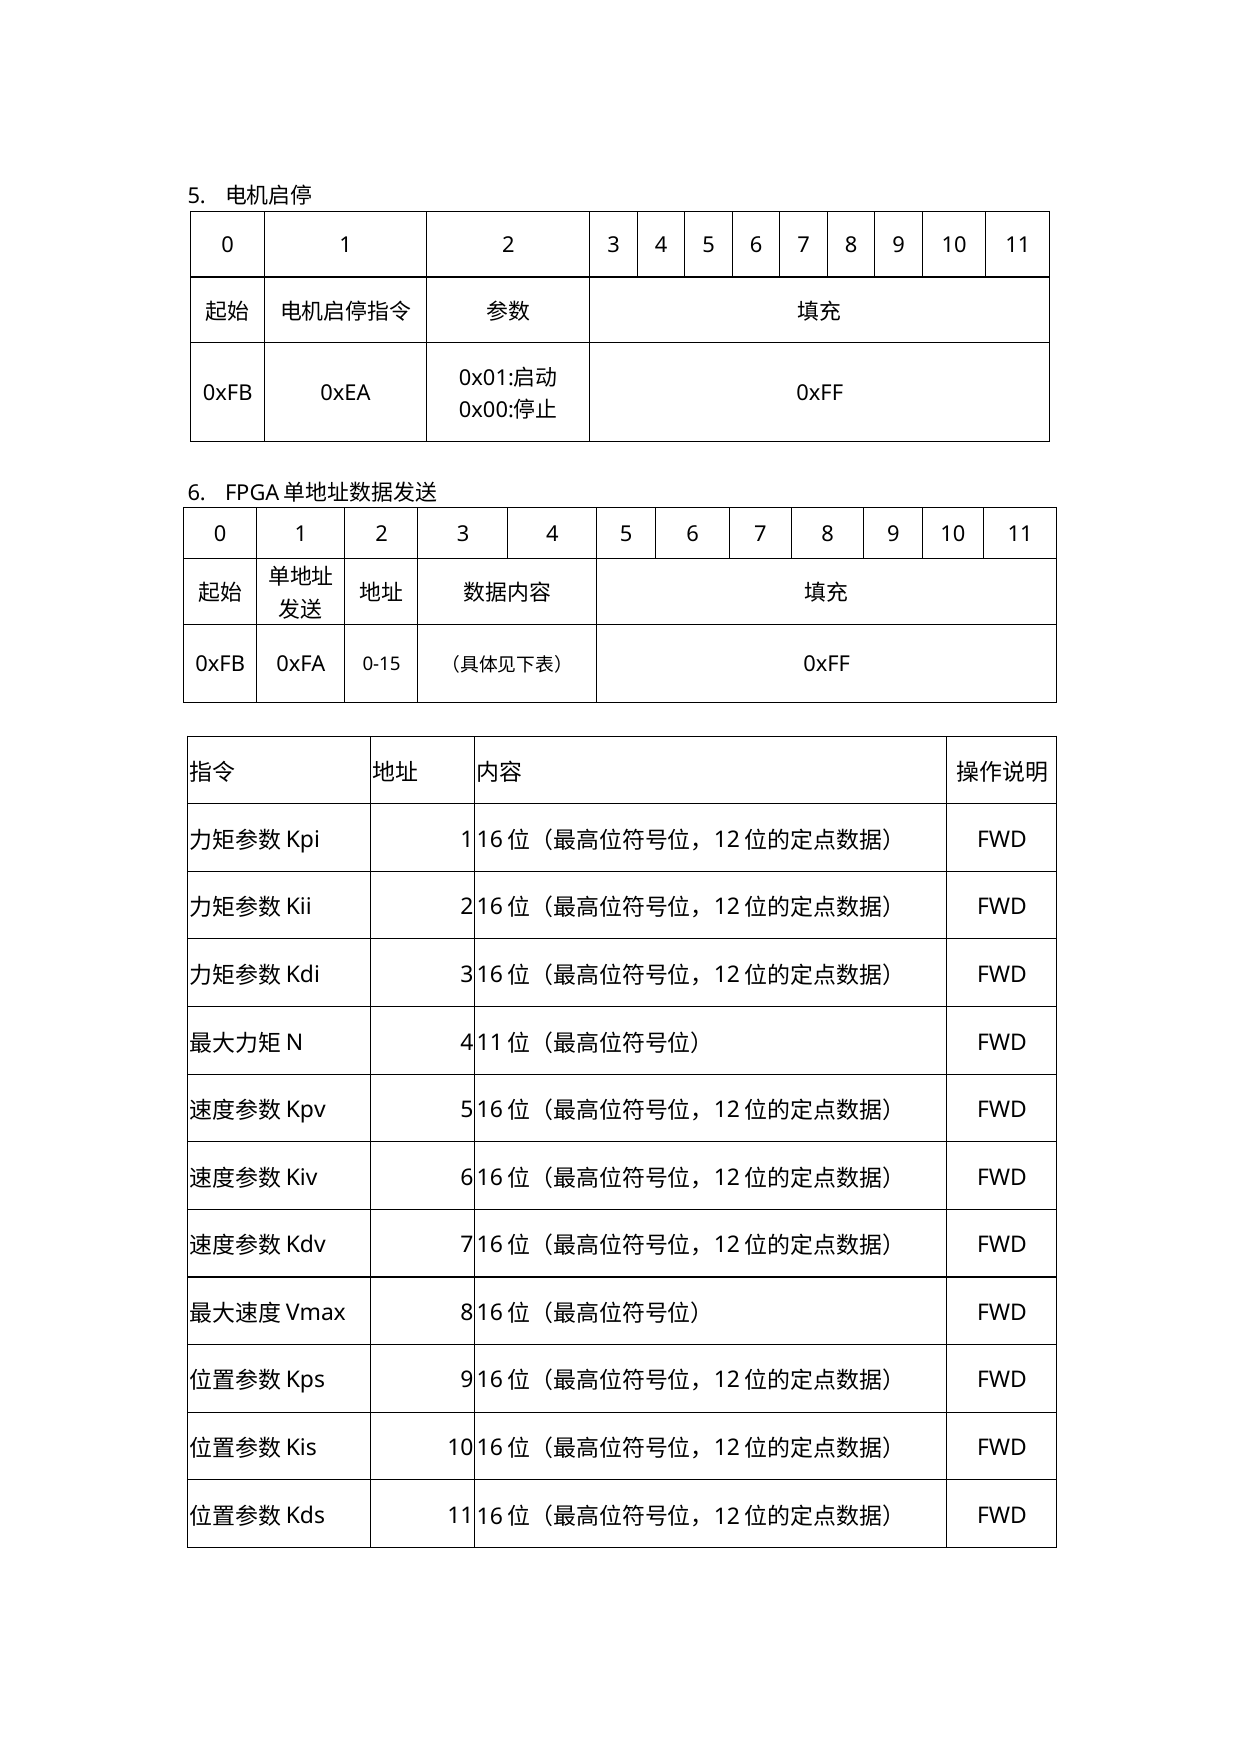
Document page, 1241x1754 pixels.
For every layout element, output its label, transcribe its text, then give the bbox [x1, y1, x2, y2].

table_header 7 [780, 212, 827, 276]
table_header 4 [638, 212, 684, 276]
table_header 9 [875, 212, 922, 276]
table_cell FWD [947, 1075, 1056, 1141]
table_cell 16位（最高位符号位，12位的定点数据） [475, 872, 946, 938]
table_cell 最大速度Vmax [188, 1278, 370, 1344]
table_cell 力矩参数Kii [188, 872, 370, 938]
table_cell 16位（最高位符号位，12位的定点数据） [475, 1142, 946, 1209]
table_header 10 [923, 508, 983, 558]
table_header 8 [828, 212, 874, 276]
table_cell 0xFB [191, 343, 264, 441]
table_header 10 [923, 212, 985, 276]
list 电机启停 [187, 178, 1053, 211]
table_header 6 [733, 212, 779, 276]
table_cell 16位（最高位符号位，12位的定点数据） [475, 804, 946, 871]
table_header 0 [191, 212, 264, 276]
table_cell 位置参数Kds [188, 1480, 370, 1547]
table_cell 5 [371, 1075, 474, 1141]
table_header 1 [257, 508, 344, 558]
table_cell 8 [371, 1278, 474, 1344]
table_header 内容 [475, 737, 946, 803]
table_cell 16位（最高位符号位，12位的定点数据） [475, 939, 946, 1006]
table_cell 填充 [597, 559, 1056, 624]
table_cell 0xFF [590, 343, 1049, 441]
table_header 7 [730, 508, 791, 558]
table_cell 电机启停指令 [265, 278, 426, 342]
table_cell 16位（最高位符号位，12位的定点数据） [475, 1480, 946, 1547]
list FPGA单地址数据发送 [187, 474, 1009, 507]
table_cell FWD [947, 939, 1056, 1006]
table_header 操作说明 [947, 737, 1056, 803]
table_cell FWD [947, 872, 1056, 938]
table_cell 1 [371, 804, 474, 871]
table_header 8 [792, 508, 863, 558]
table_cell 位置参数Kis [188, 1413, 370, 1479]
table_cell （具体见下表） [418, 625, 596, 702]
table_cell 10 [371, 1413, 474, 1479]
table_header 2 [345, 508, 417, 558]
table_cell 11位（最高位符号位） [475, 1007, 946, 1073]
table_cell 参数 [427, 278, 589, 342]
table_header 地址 [371, 737, 474, 803]
table_header 11 [984, 508, 1056, 558]
table_cell 单地址发送 [257, 559, 344, 624]
table_cell 9 [371, 1345, 474, 1412]
table_header 11 [986, 212, 1049, 276]
table_cell 地址 [345, 559, 417, 624]
table_cell 2 [371, 872, 474, 938]
table_cell FWD [947, 1413, 1056, 1479]
table_cell 位置参数Kps [188, 1345, 370, 1412]
table_header 1 [265, 212, 426, 276]
table_cell FWD [947, 1278, 1056, 1344]
table_cell 0xFB [184, 625, 256, 702]
table_cell 0xFF [597, 625, 1056, 702]
table_header 3 [590, 212, 637, 276]
table_header 0 [184, 508, 256, 558]
table_cell FWD [947, 1480, 1056, 1547]
table_cell 起始 [184, 559, 256, 624]
table_cell 16位（最高位符号位，12位的定点数据） [475, 1210, 946, 1276]
table_cell 16位（最高位符号位，12位的定点数据） [475, 1413, 946, 1479]
table_cell 0x01:启动 0x00:停止 [427, 343, 589, 441]
table_cell FWD [947, 1210, 1056, 1276]
table_cell 4 [371, 1007, 474, 1073]
table_header 2 [427, 212, 589, 276]
table_header 6 [656, 508, 729, 558]
table_cell 速度参数Kdv [188, 1210, 370, 1276]
table_cell 力矩参数Kdi [188, 939, 370, 1006]
table_cell FWD [947, 1142, 1056, 1209]
table_cell 16位（最高位符号位，12位的定点数据） [475, 1075, 946, 1141]
table_cell 16位（最高位符号位，12位的定点数据） [475, 1345, 946, 1412]
table_header 4 [508, 508, 596, 558]
table_cell 0xFA [257, 625, 344, 702]
table_header 5 [685, 212, 732, 276]
table_cell 力矩参数Kpi [188, 804, 370, 871]
table_cell 6 [371, 1142, 474, 1209]
table_cell 起始 [191, 278, 264, 342]
table_cell FWD [947, 1007, 1056, 1073]
table_cell 速度参数Kiv [188, 1142, 370, 1209]
table_cell 填充 [590, 278, 1049, 342]
table_cell 速度参数Kpv [188, 1075, 370, 1141]
table_cell 数据内容 [418, 559, 596, 624]
table_header 9 [864, 508, 922, 558]
table_cell FWD [947, 1345, 1056, 1412]
table_cell 16位（最高位符号位） [475, 1278, 946, 1344]
table_header 3 [418, 508, 507, 558]
table_cell 0-15 [345, 625, 417, 702]
table_cell FWD [947, 804, 1056, 871]
table_cell 3 [371, 939, 474, 1006]
table_cell 0xEA [265, 343, 426, 441]
table_header 指令 [188, 737, 370, 803]
table_header 5 [597, 508, 655, 558]
table_cell 11 [371, 1480, 474, 1547]
table_cell 最大力矩N [188, 1007, 370, 1073]
table_cell 7 [371, 1210, 474, 1276]
